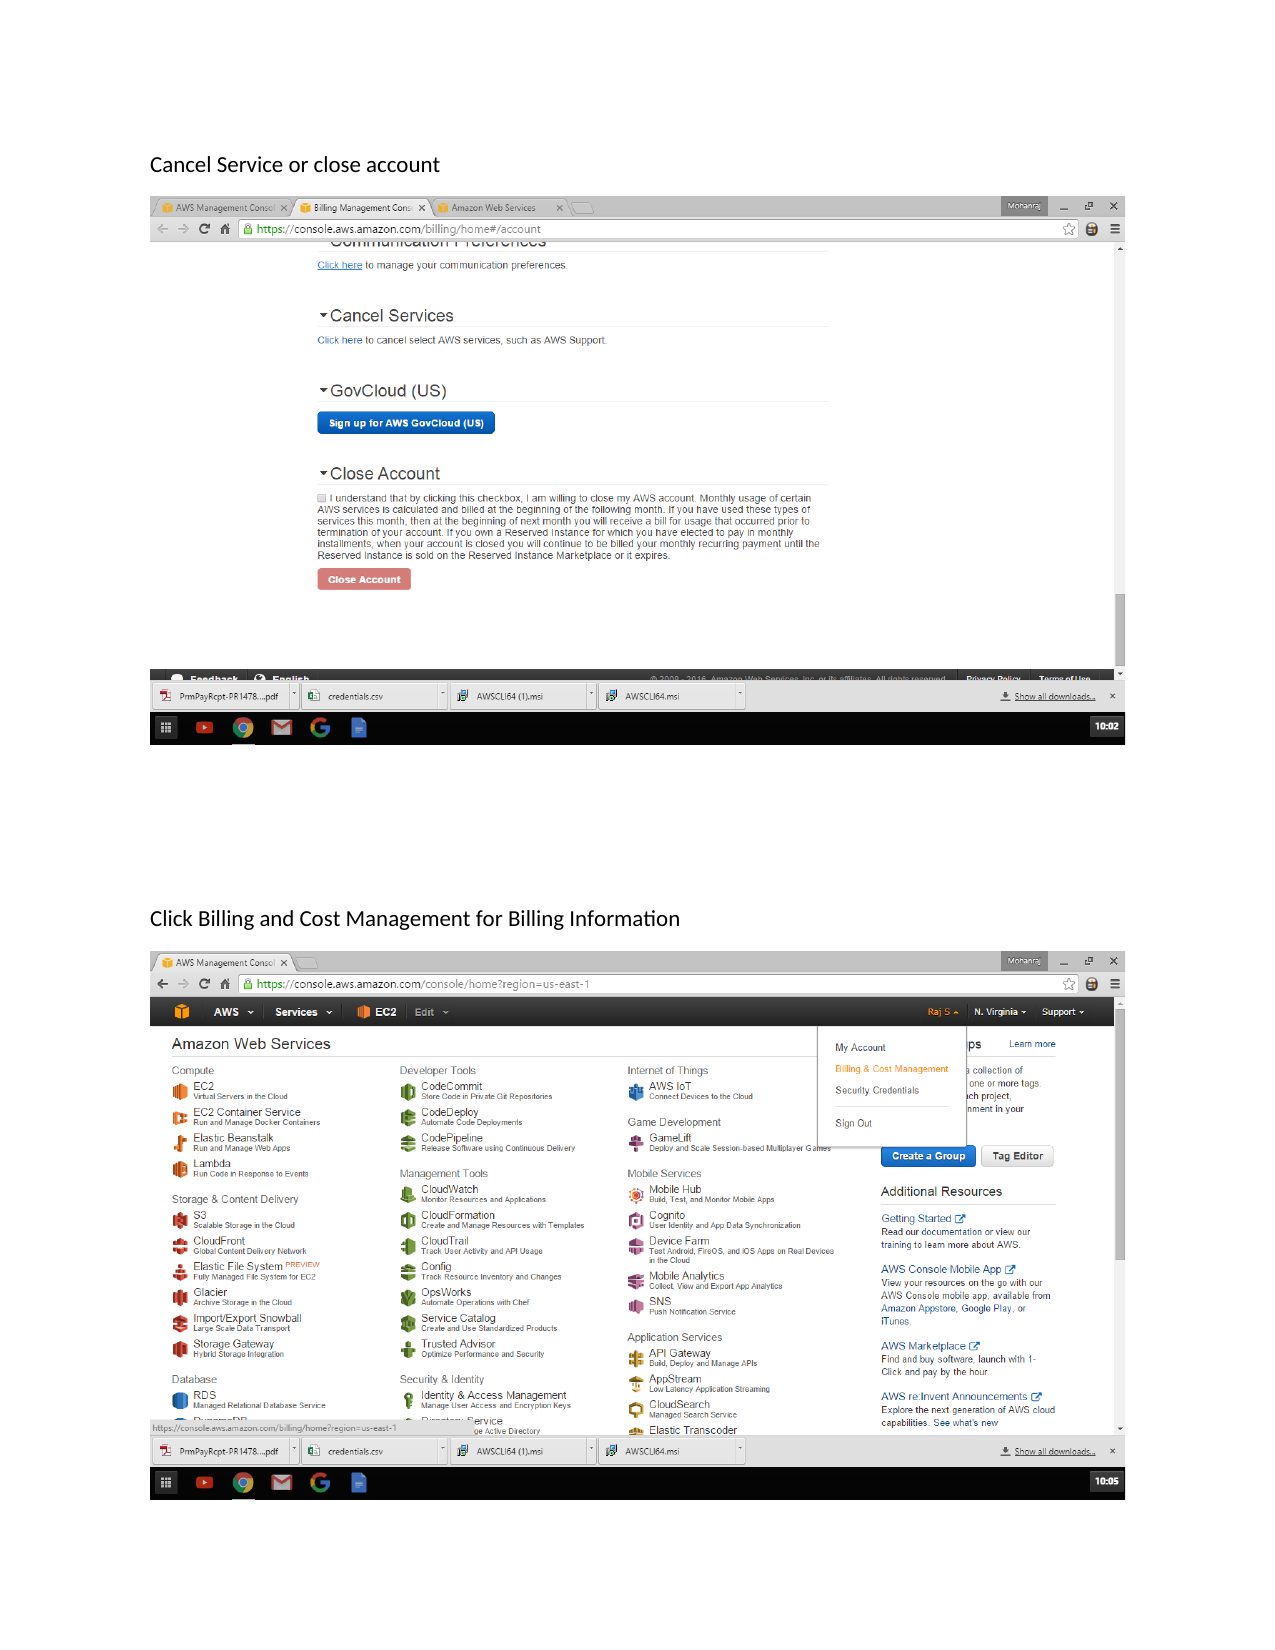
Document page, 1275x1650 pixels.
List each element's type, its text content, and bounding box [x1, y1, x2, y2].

picture [150, 951, 1125, 1500]
text Click Billing and Cost Management for Billing Information [150, 904, 1125, 932]
picture [150, 196, 1125, 745]
text Cancel Service or close account [150, 150, 1125, 178]
